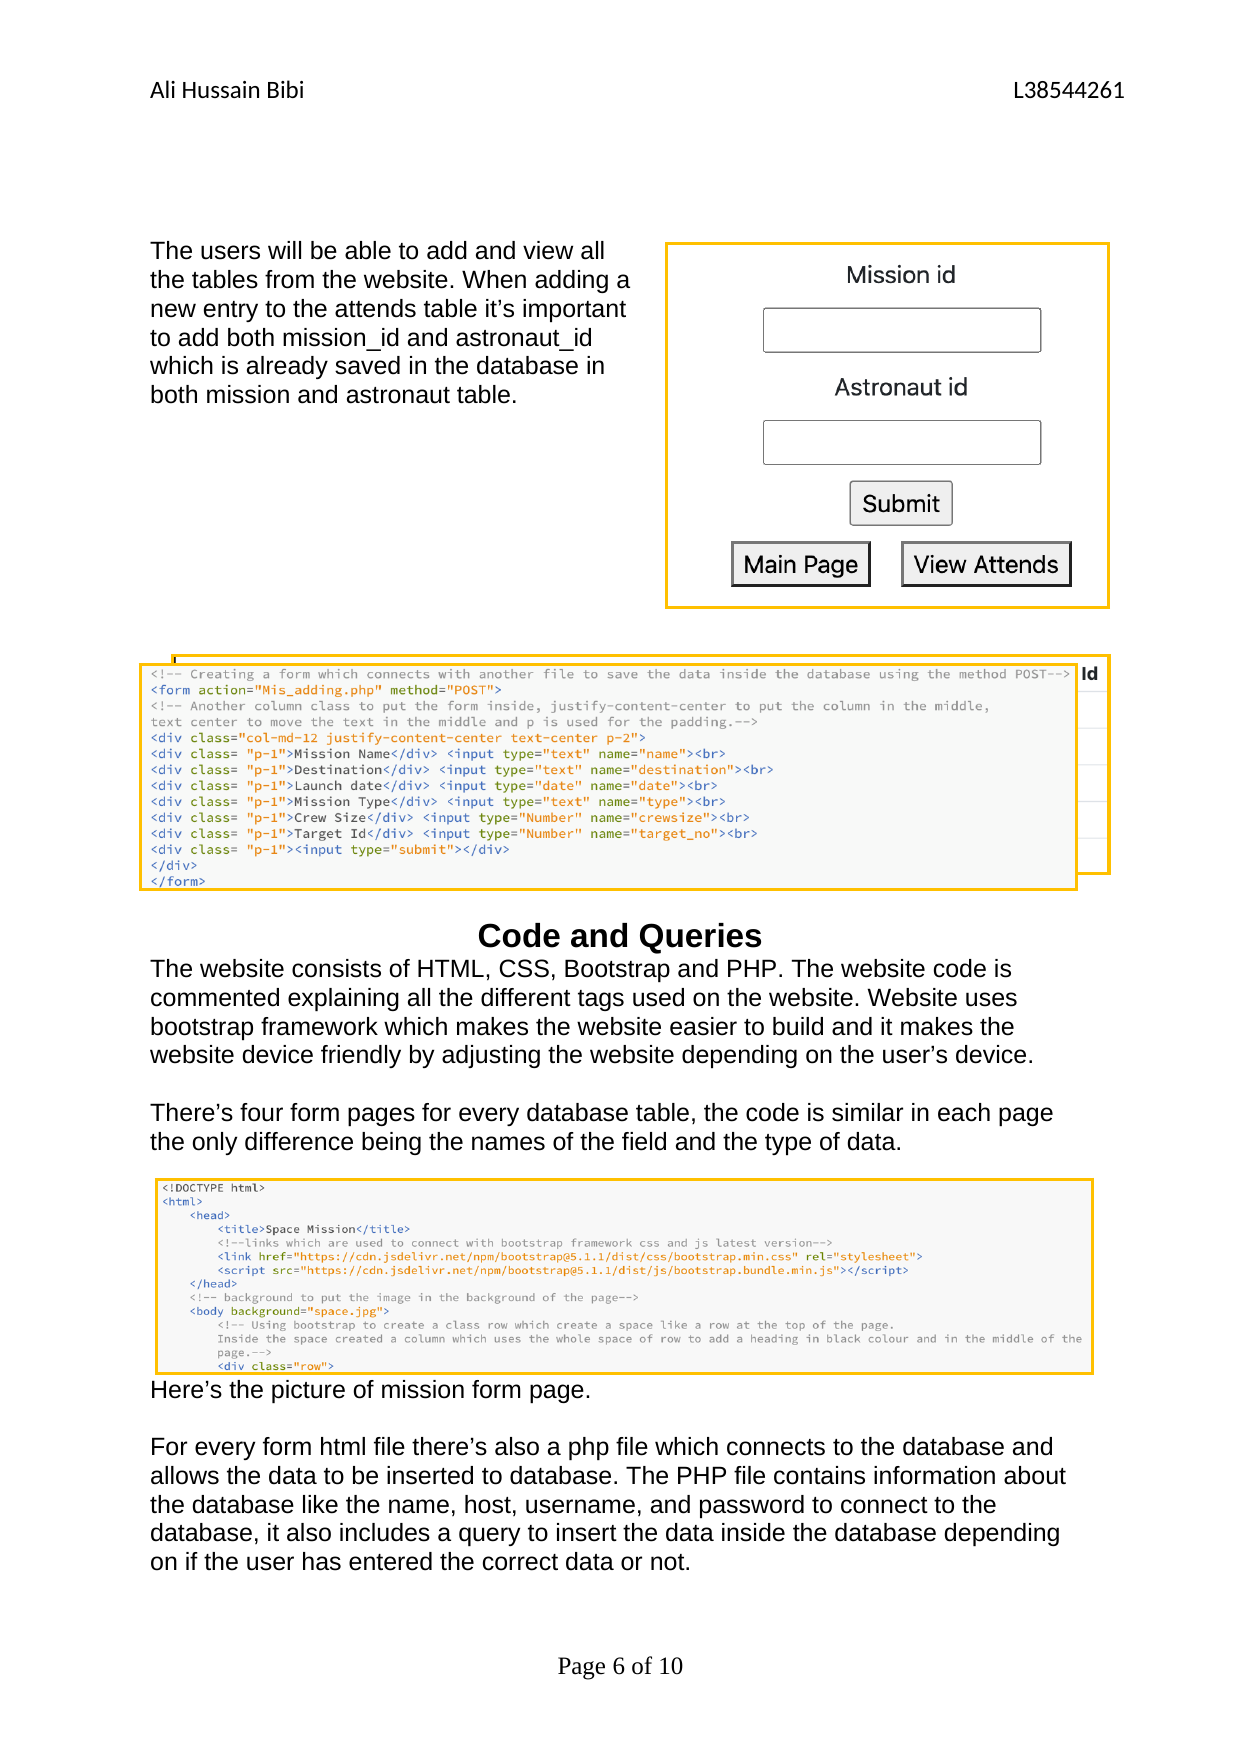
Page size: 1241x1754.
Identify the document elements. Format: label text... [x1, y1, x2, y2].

picture [174, 657, 1107, 872]
picture [142, 666, 1075, 888]
text For every form html file there’s also a php file which connects to the database and allows the data to be inserted to database. The PHP file contains information about the database like the name, host, username, and password to connect to the database, it also includes a query to insert the data inside the database depending on if the user has entered the correct data or not. [150, 1432, 1090, 1576]
text The website consists of HTML, CSS, Bootstrap and PHP. The website code is commented explaining all the different tags used on the website. Website uses bootstrap framework which makes the website easier to build and it makes the website device friendly by adjusting the website depending on the user’s device. [150, 954, 1090, 1069]
picture [668, 245, 1107, 606]
subtitle Code and Queries [150, 875, 1090, 954]
text The users will be able to add and view all the tables from the website. When adding a new entry to the attends table it’s important to add both mission_id and astronaut_id which is already saved in the database in both mission and astronaut table. [150, 236, 1090, 409]
text There’s four form pages for every database table, the code is similar in each page the only difference being the names of the field and the type of data. [150, 1098, 1090, 1155]
picture [158, 1181, 1091, 1372]
subtitle Code and Queries [150, 635, 1090, 663]
